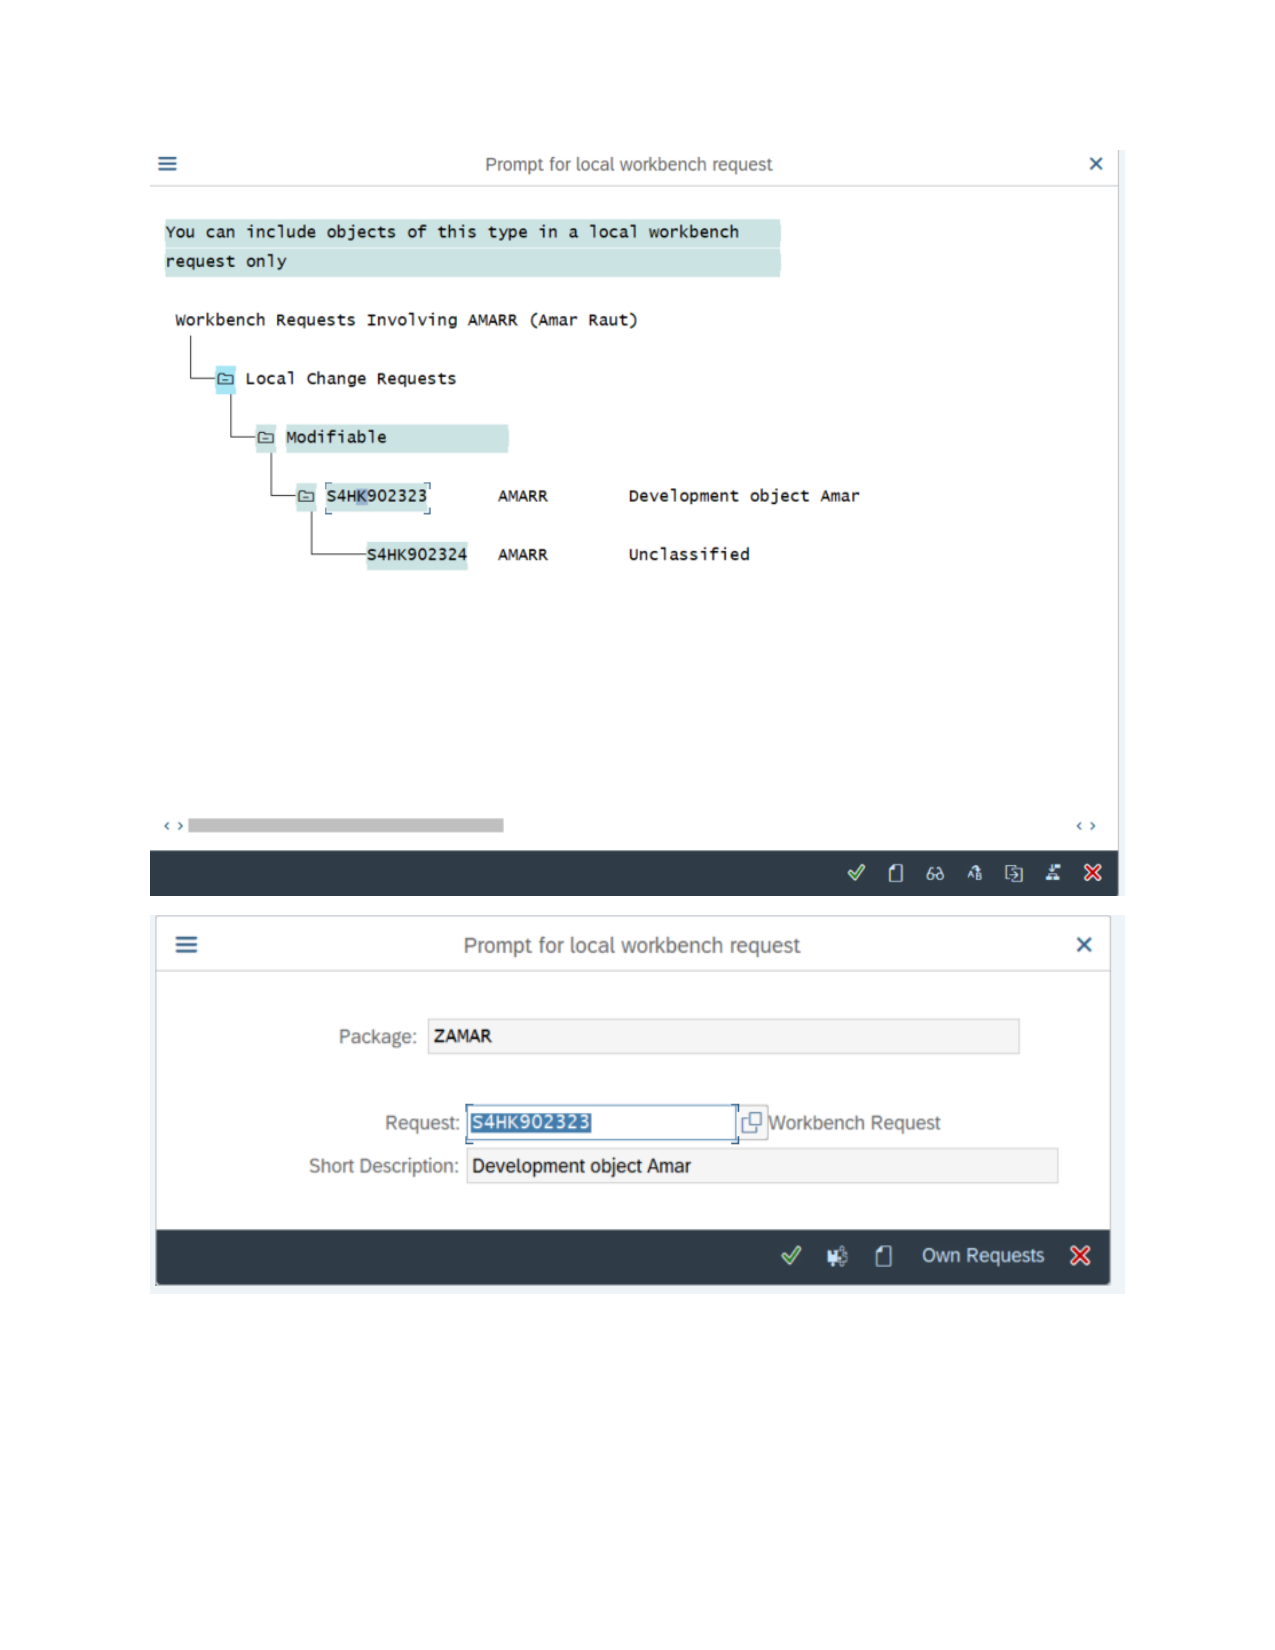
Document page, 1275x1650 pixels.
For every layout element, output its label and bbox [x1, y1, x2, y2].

picture [150, 915, 1125, 1294]
picture [150, 150, 1125, 896]
